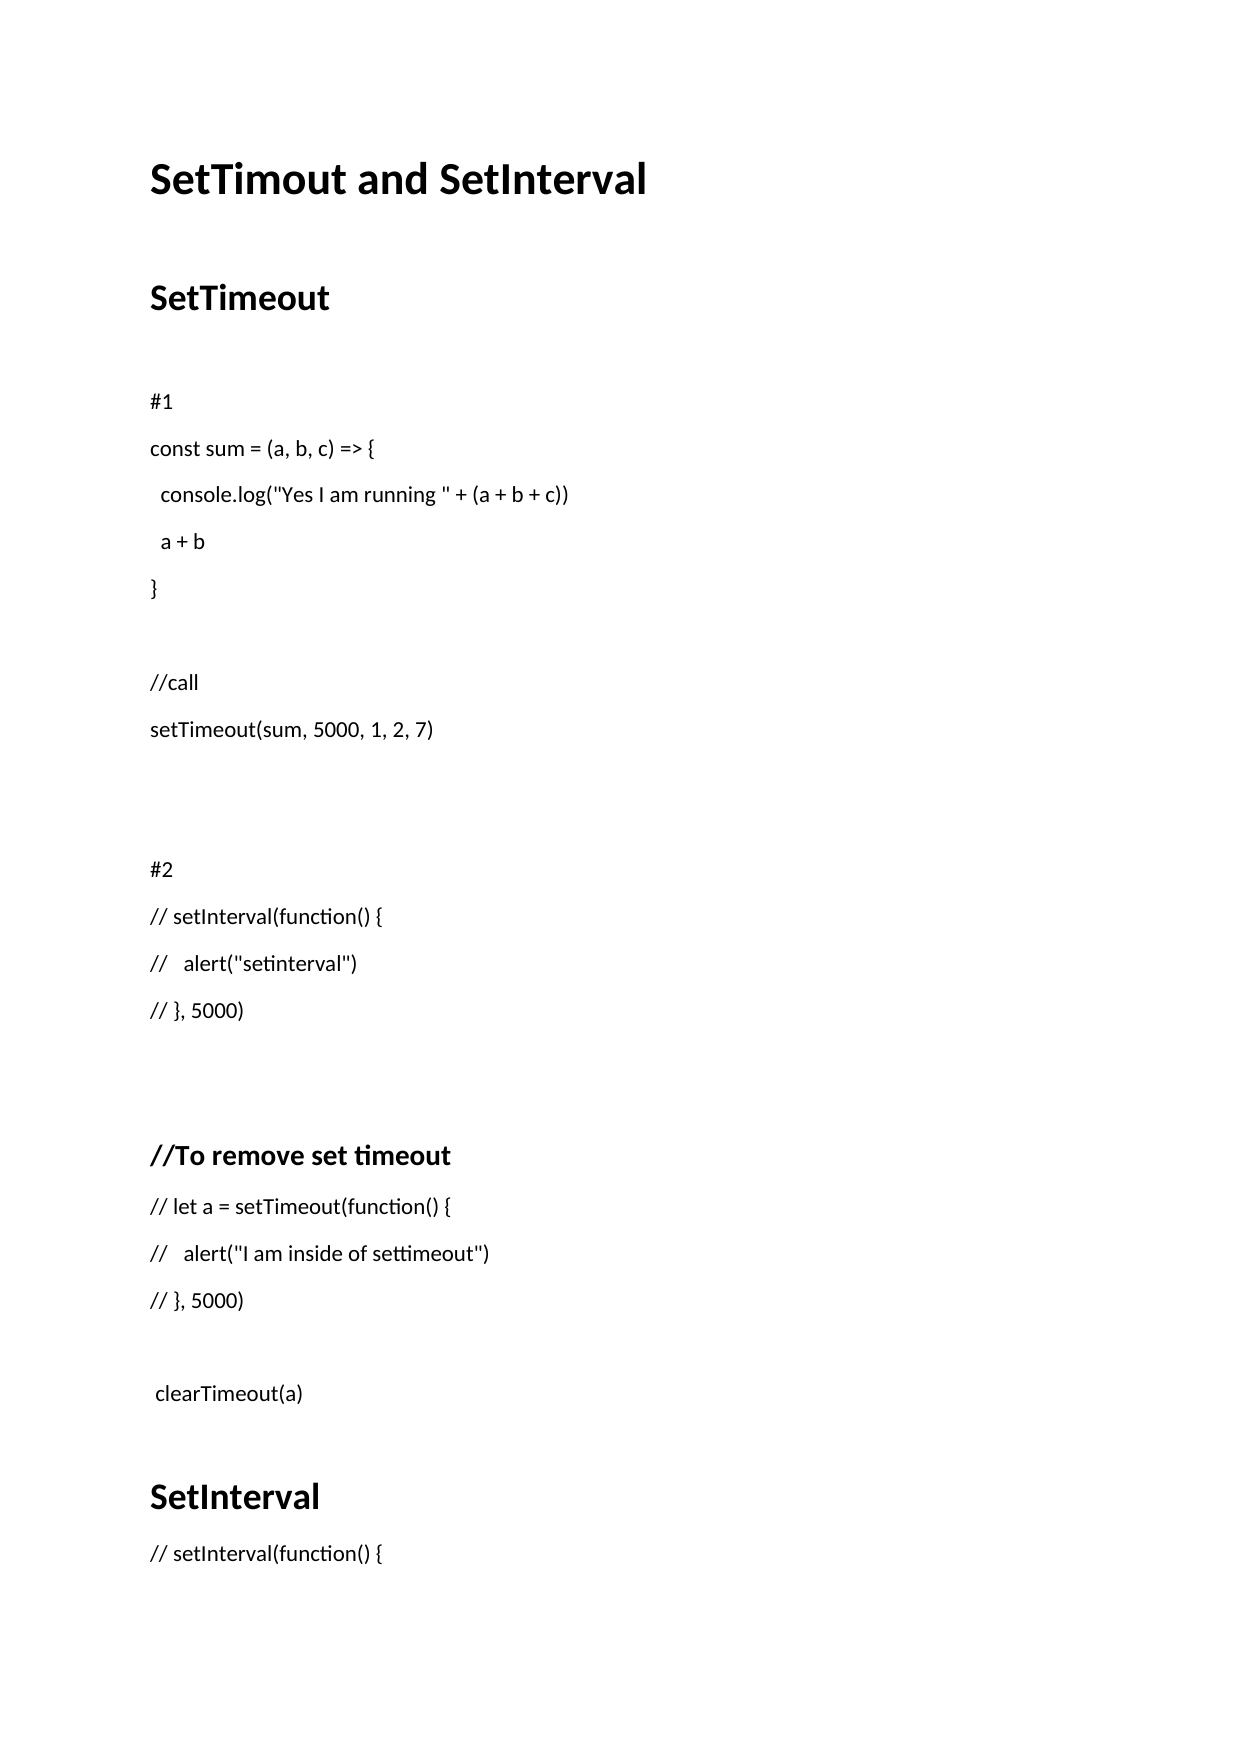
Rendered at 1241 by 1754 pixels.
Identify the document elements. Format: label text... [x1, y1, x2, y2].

text #1 [150, 387, 1090, 415]
text //call [150, 668, 1090, 696]
text // alert("setinterval") [150, 949, 1090, 977]
text a + b [150, 527, 1090, 556]
text // }, 5000) [150, 1286, 1090, 1314]
text // }, 5000) [150, 996, 1090, 1024]
text //To remove set timeout [150, 1137, 1090, 1172]
text // setInterval(function() { [150, 1539, 1090, 1567]
text SetInterval [150, 1473, 1090, 1519]
text } [150, 574, 1090, 602]
text // let a = setTimeout(function() { [150, 1192, 1090, 1220]
text setTimeout(sum, 5000, 1, 2, 7) [150, 715, 1090, 743]
text SetTimout and SetInterval [150, 150, 1090, 206]
text SetTimeout [150, 274, 1090, 320]
text // setInterval(function() { [150, 902, 1090, 931]
text #2 [150, 856, 1090, 884]
text console.log("Yes I am running " + (a + b + c)) [150, 481, 1090, 509]
text // alert("I am inside of settimeout") [150, 1239, 1090, 1267]
text clearTimeout(a) [150, 1379, 1090, 1407]
text const sum = (a, b, c) => { [150, 434, 1090, 462]
